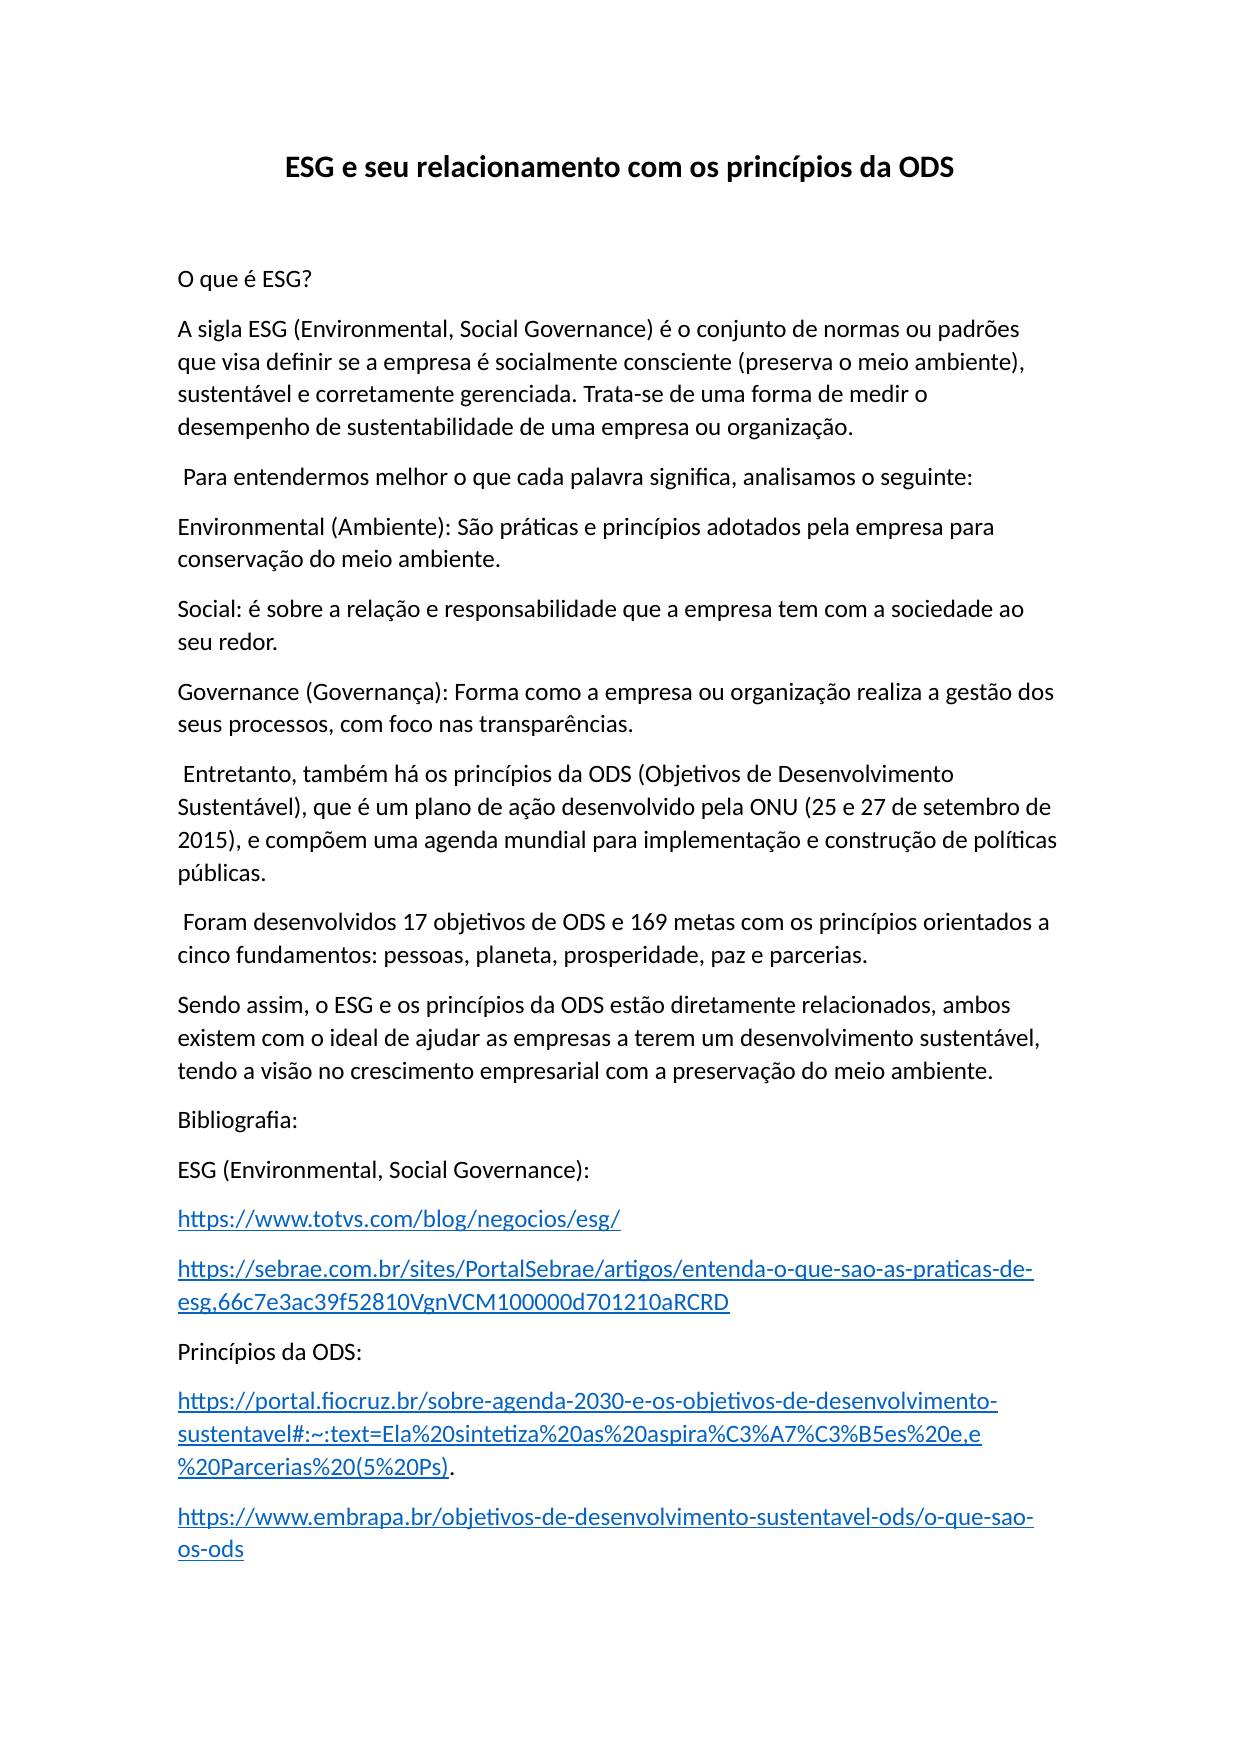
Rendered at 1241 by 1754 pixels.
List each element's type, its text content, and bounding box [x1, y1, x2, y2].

text O que é ESG? [177, 263, 1063, 294]
text Bibliografia: [177, 1104, 1063, 1135]
text Entretanto, também há os princípios da ODS (Objetivos de Desenvolvimento Sustentável), que é um plano de ação desenvolvido pela ONU (25 e 27 de setembro de 2015), e compõem uma agenda mundial para implementação e construção de políticas públicas. [177, 758, 1063, 887]
text Governance (Governança): Forma como a empresa ou organização realiza a gestão dos seus processos, com foco nas transparências. [177, 676, 1063, 739]
text https://sebrae.com.br/sites/PortalSebrae/artigos/entenda-o-que-sao-as-praticas-de-esg,66c7e3ac39f52810VgnVCM100000d701210aRCRD [177, 1253, 1063, 1317]
text Sendo assim, o ESG e os princípios da ODS estão diretamente relacionados, ambos existem com o ideal de ajudar as empresas a terem um desenvolvimento sustentável, tendo a visão no crescimento empresarial com a preservação do meio ambiente. [177, 989, 1063, 1085]
text ESG (Environmental, Social Governance): [177, 1154, 1063, 1184]
text https://www.totvs.com/blog/negocios/esg/ [177, 1204, 1063, 1234]
text Para entendermos melhor o que cada palavra significa, analisamos o seguinte: [177, 461, 1063, 492]
text https://portal.fiocruz.br/sobre-agenda-2030-e-os-objetivos-de-desenvolvimento-sustentavel#:~:text=Ela%20sintetiza%20as%20aspira%C3%A7%C3%B5es%20e,e%20Parcerias%20(5%20Ps). [177, 1385, 1063, 1482]
text Social: é sobre a relação e responsabilidade que a empresa tem com a sociedade ao seu redor. [177, 593, 1063, 657]
text Princípios da ODS: [177, 1336, 1063, 1366]
text https://www.embrapa.br/objetivos-de-desenvolvimento-sustentavel-ods/o-que-sao-os-ods [177, 1501, 1063, 1564]
text Environmental (Ambiente): São práticas e princípios adotados pela empresa para conservação do meio ambiente. [177, 511, 1063, 574]
text Foram desenvolvidos 17 objetivos de ODS e 169 metas com os princípios orientados a cinco fundamentos: pessoas, planeta, prosperidade, paz e parcerias. [177, 907, 1063, 970]
text A sigla ESG (Environmental, Social Governance) é o conjunto de normas ou padrões que visa definir se a empresa é socialmente consciente (preserva o meio ambiente), sustentável e corretamente gerenciada. Trata-se de uma forma de medir o desempenho de sustentabilidade de uma empresa ou organização. [177, 313, 1063, 442]
text ESG e seu relacionamento com os princípios da ODS [177, 148, 1063, 186]
